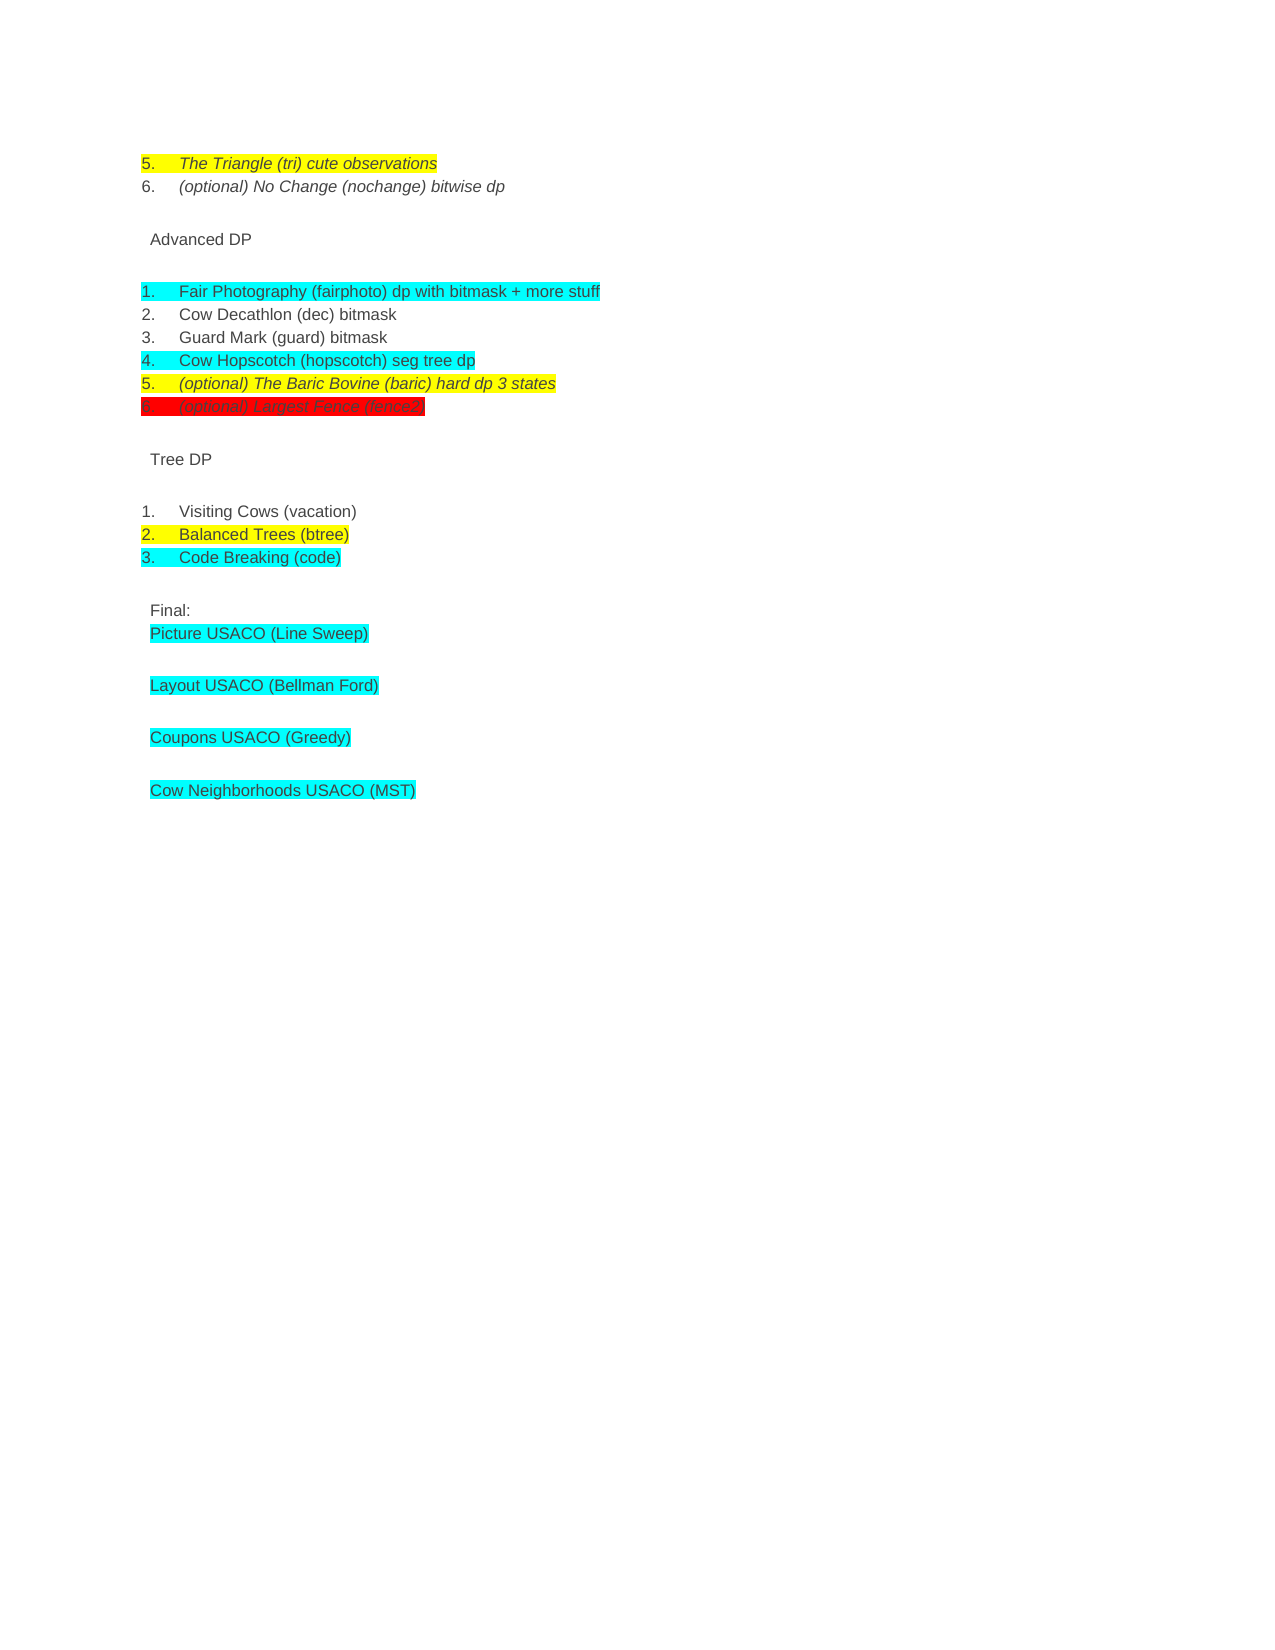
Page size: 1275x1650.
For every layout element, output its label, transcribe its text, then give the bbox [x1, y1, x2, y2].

list The Triangle (tri) cute observations [141, 150, 1125, 173]
text Coupons USACO (Greedy) [150, 724, 1125, 747]
text Cow Neighborhoods USACO (MST) [150, 776, 1125, 799]
list Cow Decathlon (dec) bitmask [141, 301, 1125, 324]
list Code Breaking (code) [141, 544, 1125, 567]
list Fair Photography (fairphoto) dp with bitmask + more stuff [141, 278, 1125, 301]
text Advanced DP [150, 225, 1125, 248]
text Layout USACO (Bellman Ford) [150, 672, 1125, 695]
list Cow Hopscotch (hopscotch) seg tree dp [141, 347, 1125, 370]
list Balanced Trees (btree) [141, 521, 1125, 544]
text Final: Picture USACO (Line Sweep) [150, 596, 1125, 643]
text Tree DP [150, 446, 1125, 469]
list Guard Mark (guard) bitmask [141, 324, 1125, 347]
list Visiting Cows (vacation) [141, 498, 1125, 521]
list (optional) No Change (nochange) bitwise dp [141, 173, 1125, 196]
list (optional) Largest Fence (fence2) [141, 393, 1125, 416]
list (optional) The Baric Bovine (baric) hard dp 3 states [141, 370, 1125, 393]
